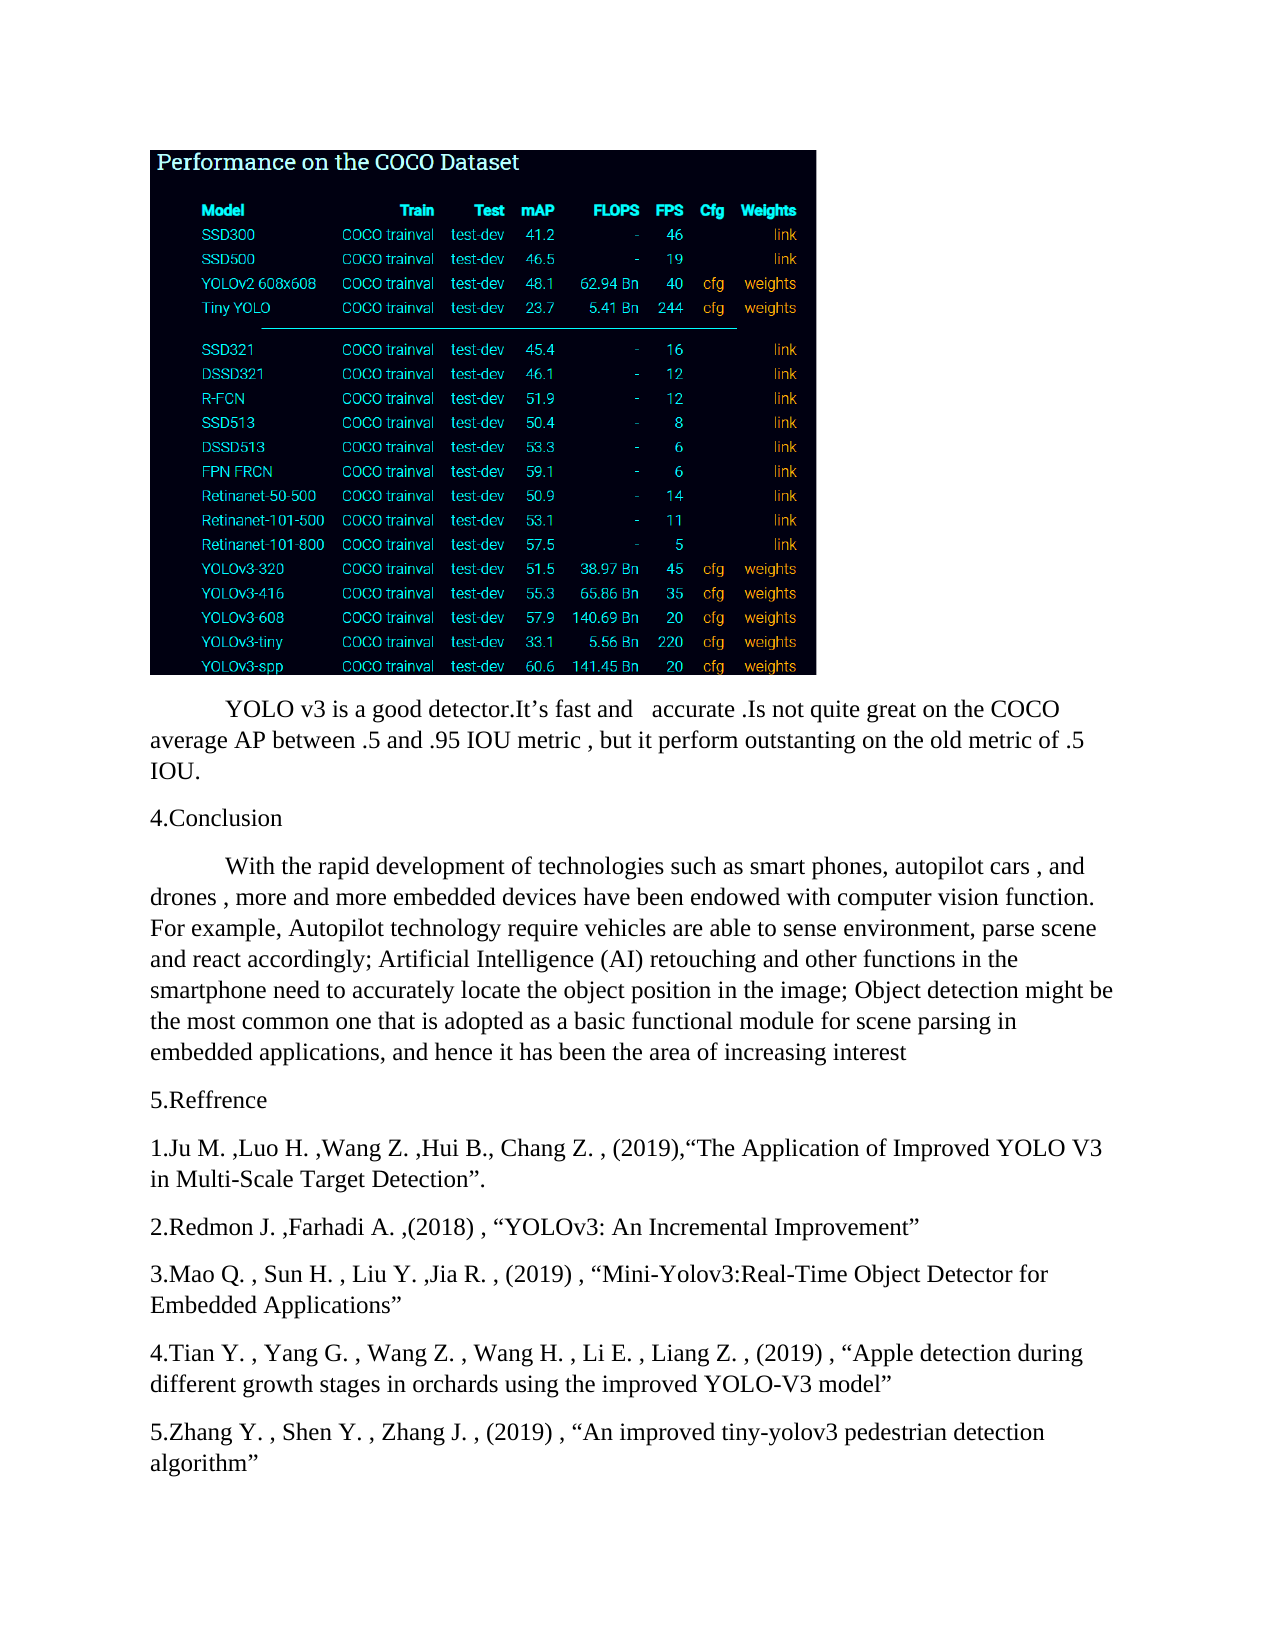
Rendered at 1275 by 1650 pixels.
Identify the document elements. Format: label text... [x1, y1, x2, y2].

picture [150, 150, 817, 675]
text YOLO v3 is a good detector.It’s fast and accurate .Is not quite great on the COCO average AP between .5 and .95 IOU metric , but it perform outstanting on the old metric of .5 IOU. [150, 694, 1125, 784]
text 2.Redmon J. ,Farhadi A. ,(2018) , “YOLOv3: An Incremental Improvement” [150, 1212, 1125, 1240]
text 4.Tian Y. , Yang G. , Wang Z. , Wang H. , Li E. , Liang Z. , (2019) , “Apple detection during different growth stages in orchards using the improved YOLO-V3 model” [150, 1338, 1125, 1398]
text With the rapid development of technologies such as smart phones, autopilot cars , and drones , more and more embedded devices have been endowed with computer vision function. For example, Autopilot technology require vehicles are able to sense environment, parse scene and react accordingly; Artificial Intelligence (AI) retouching and other functions in the smartphone need to accurately locate the object position in the image; Object detection might be the most common one that is adopted as a basic functional module for scene parsing in embedded applications, and hence it has been the area of increasing interest [150, 851, 1125, 1066]
text 1.Ju M. ,Luo H. ,Wang Z. ,Hui B., Chang Z. , (2019),“The Application of Improved YOLO V3 in Multi-Scale Target Detection”. [150, 1133, 1125, 1193]
text 4.Conclusion [150, 803, 1125, 832]
text 3.Mao Q. , Sun H. , Liu Y. ,Jia R. , (2019) , “Mini-Yolov3:Real-Time Object Detector for Embedded Applications” [150, 1259, 1125, 1319]
text 5.Reffrence [150, 1085, 1125, 1114]
text 5.Zhang Y. , Shen Y. , Zhang J. , (2019) , “An improved tiny-yolov3 pedestrian detection algorithm” [150, 1417, 1125, 1477]
